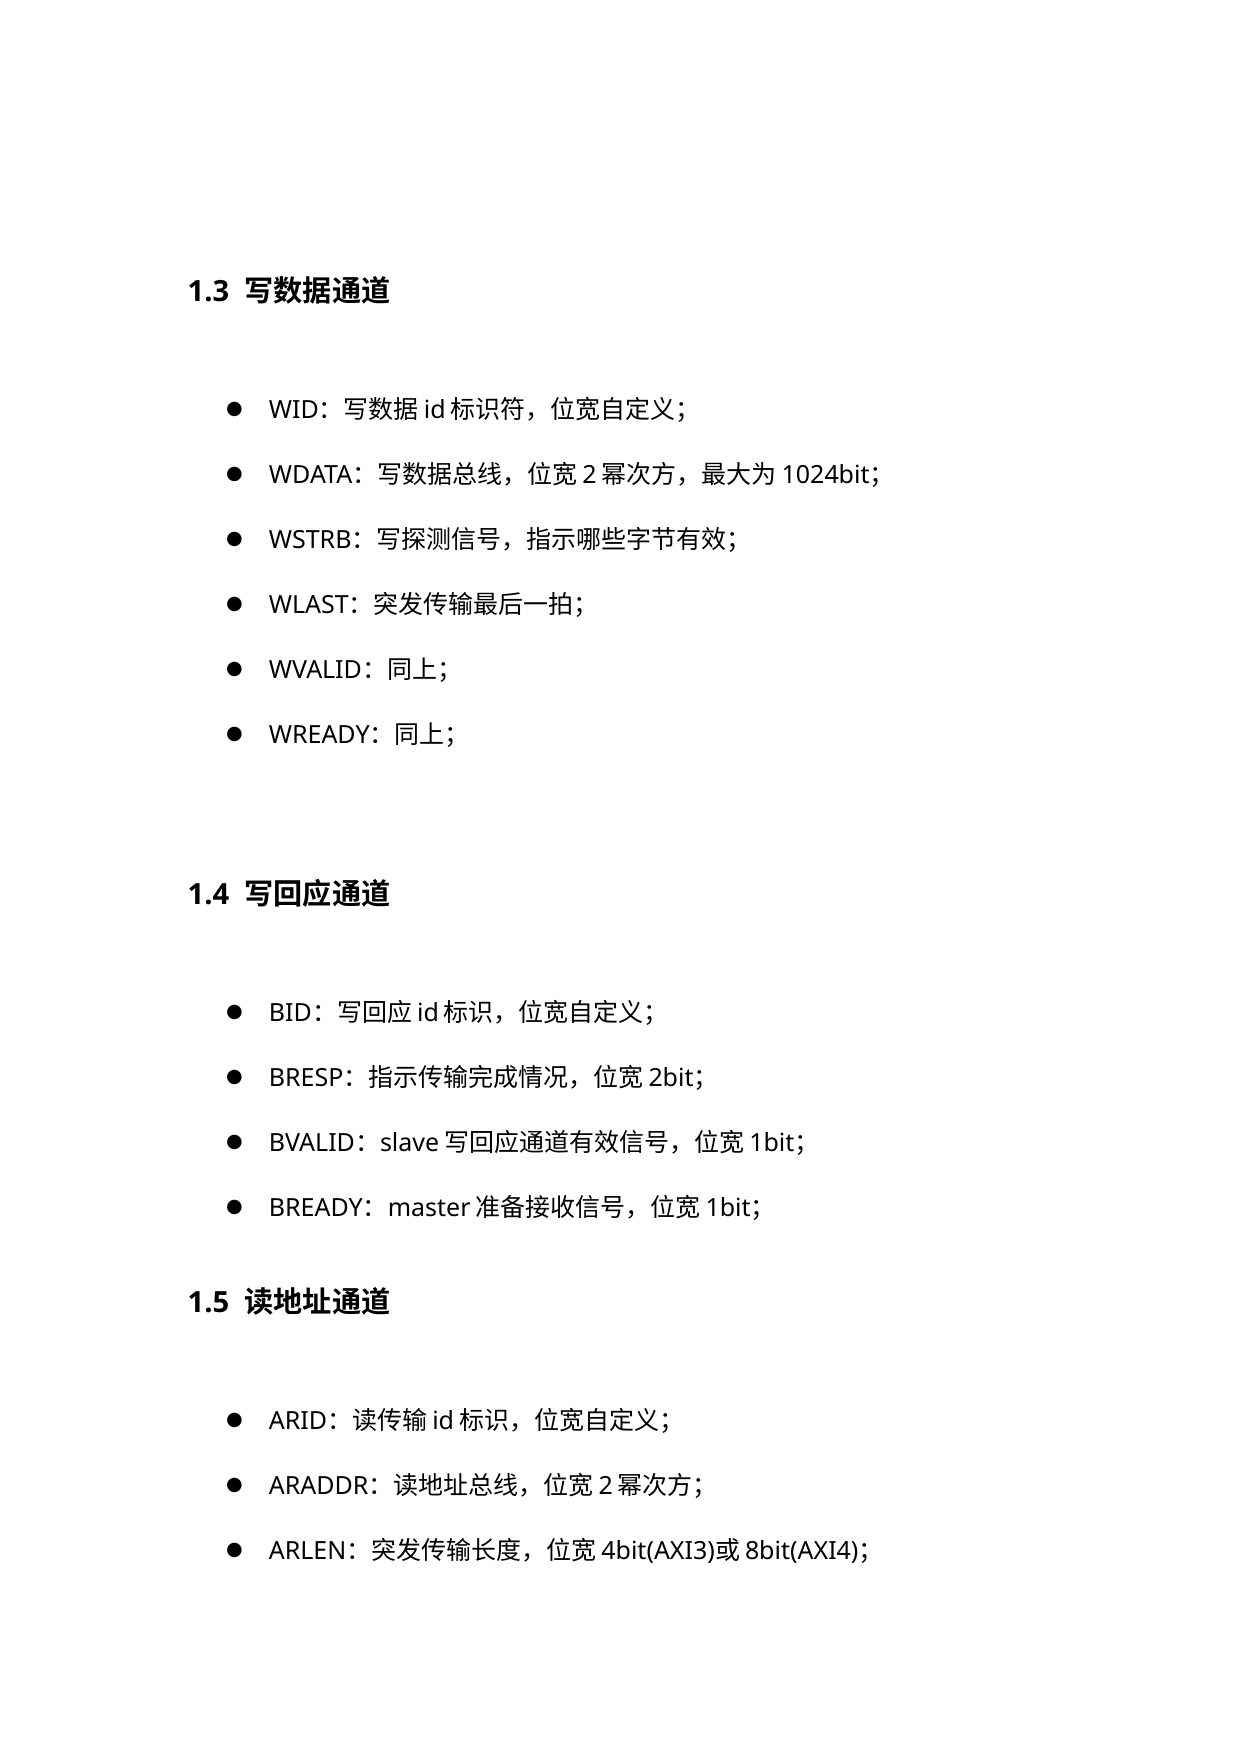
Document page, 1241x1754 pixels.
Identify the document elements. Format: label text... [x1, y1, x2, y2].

list WSTRB：写探测信号，指示哪些字节有效； [225, 505, 1053, 570]
list WDATA：写数据总线，位宽2幂次方，最大为1024bit； [225, 440, 1053, 505]
list WREADY：同上； [225, 700, 1053, 765]
subtitle 1.5 读地址通道 [187, 1267, 1053, 1332]
subtitle 1.3 写数据通道 [187, 256, 1053, 321]
list WLAST：突发传输最后一拍； [225, 570, 1053, 635]
subtitle 1.4 写回应通道 [187, 859, 1053, 924]
list BRESP：指示传输完成情况，位宽2bit； [225, 1043, 1053, 1108]
list BID：写回应id标识，位宽自定义； [225, 978, 1053, 1043]
list ARID：读传输id标识，位宽自定义； [225, 1386, 1053, 1451]
list ARADDR：读地址总线，位宽2幂次方； [225, 1451, 1053, 1516]
list WID：写数据id标识符，位宽自定义； [225, 375, 1053, 440]
list ARLEN：突发传输长度，位宽4bit(AXI3)或8bit(AXI4)； [225, 1516, 1053, 1581]
list WVALID：同上； [225, 635, 1053, 700]
list BVALID：slave写回应通道有效信号，位宽1bit； [225, 1108, 1053, 1173]
list BREADY：master准备接收信号，位宽1bit； [225, 1173, 1053, 1238]
